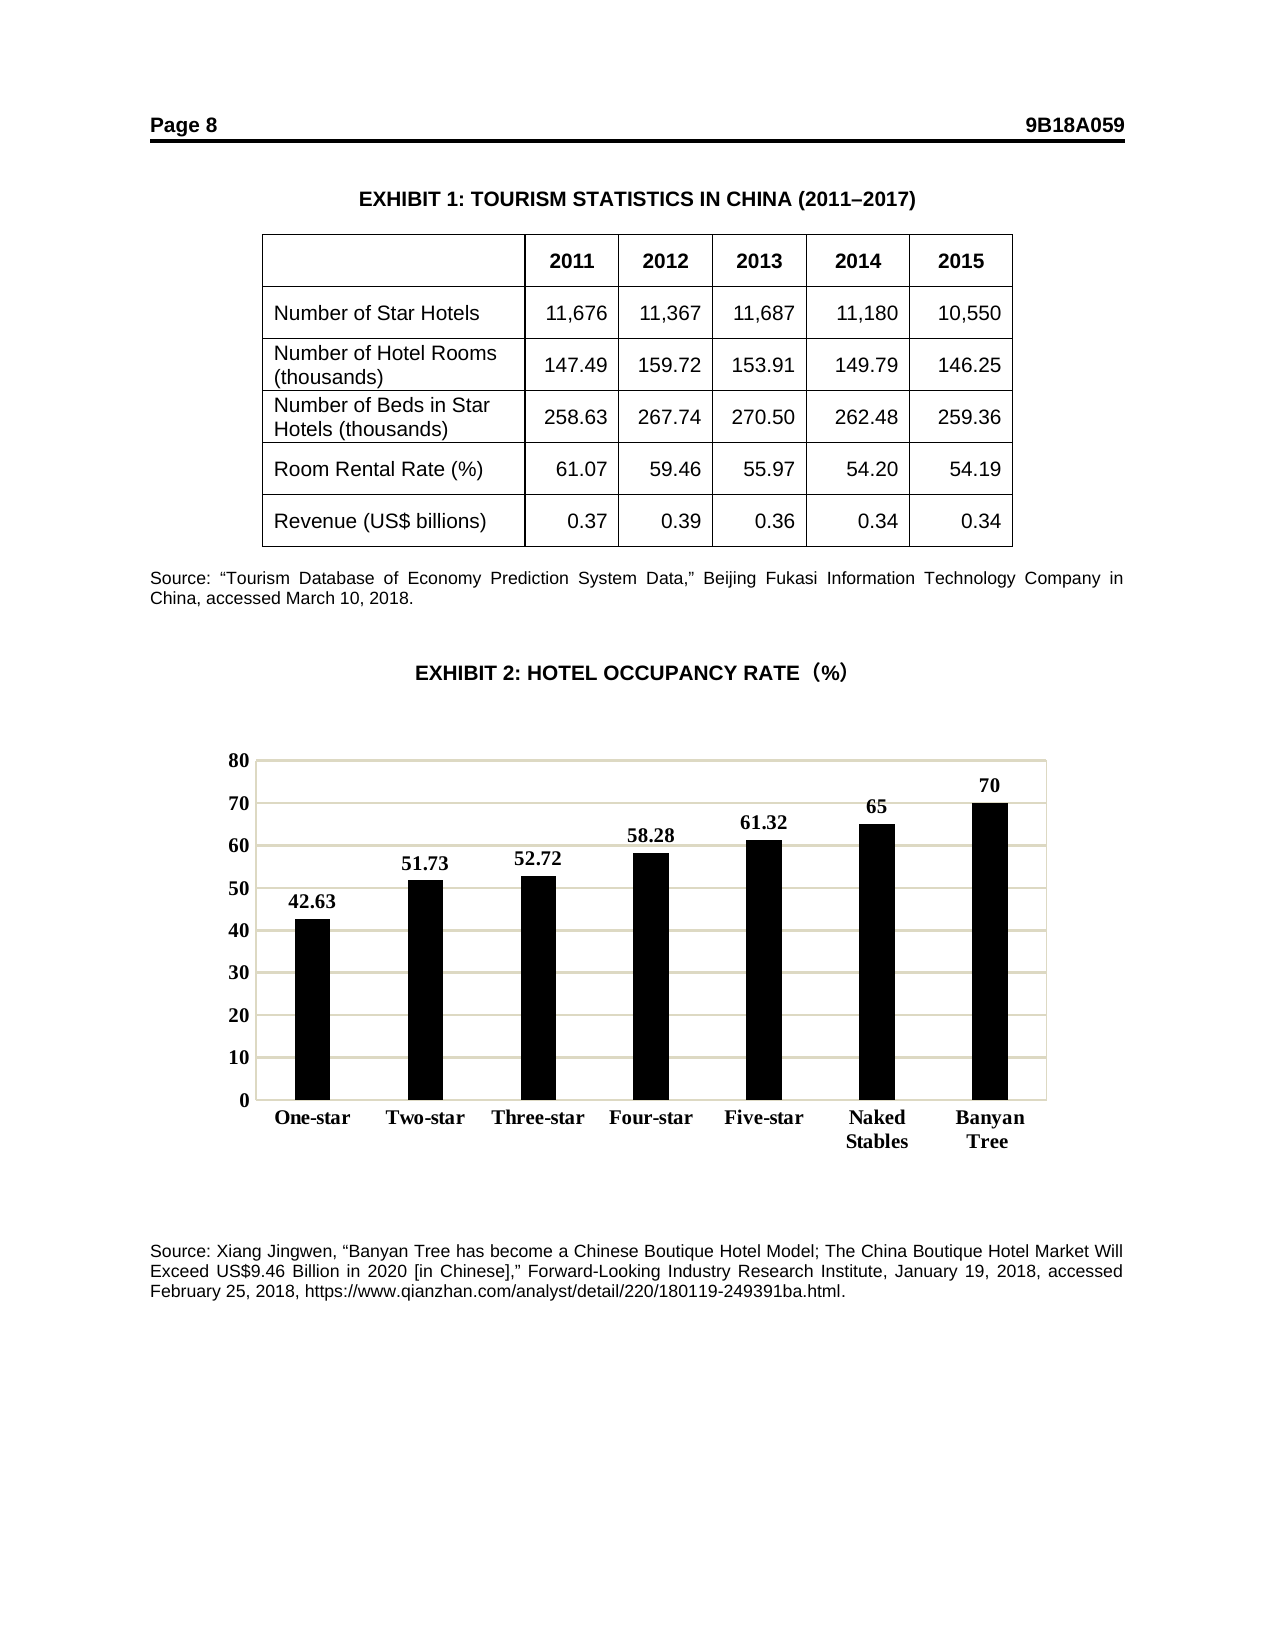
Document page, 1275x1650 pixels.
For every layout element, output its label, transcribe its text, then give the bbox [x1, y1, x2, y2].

table_cell 267.74 [619, 391, 712, 442]
table_cell 11,367 [619, 287, 712, 338]
table_cell 54.20 [807, 443, 909, 494]
text Source: “Tourism Database of Economy Prediction System Data,” Beijing Fukasi Information Technology Company in China, accessed March 10, 2018. [150, 568, 1125, 608]
table_cell 11,180 [807, 287, 909, 338]
table_cell 59.46 [619, 443, 712, 494]
table_header 2012 [619, 235, 712, 286]
table_cell 11,676 [526, 287, 618, 338]
table_cell 147.49 [526, 339, 618, 390]
table_cell 270.50 [713, 391, 806, 442]
text Source: Xiang Jingwen, “Banyan Tree has become a Chinese Boutique Hotel Model; The China Boutique Hotel Market Will Exceed US$9.46 Billion in 2020 [in Chinese],” Forward-Looking Industry Research Institute, January 19, 2018, accessed February 25, 2018, https://www.qianzhan.com/analyst/detail/220/180119-249391ba.html. [150, 1240, 1125, 1302]
table_cell 55.97 [713, 443, 806, 494]
table_header 2014 [807, 235, 909, 286]
table_cell 0.34 [910, 495, 1012, 546]
table_cell 0.36 [713, 495, 806, 546]
table_cell 258.63 [526, 391, 618, 442]
table_header 2015 [910, 235, 1012, 286]
table_cell Number of Beds in Star Hotels (thousands) [263, 391, 524, 442]
table_cell 0.34 [807, 495, 909, 546]
table_cell 0.37 [526, 495, 618, 546]
table_header 2013 [713, 235, 806, 286]
table_cell 262.48 [807, 391, 909, 442]
table_cell 149.79 [807, 339, 909, 390]
table_header 2011 [526, 235, 618, 286]
table_cell 61.07 [526, 443, 618, 494]
table_cell Number of Star Hotels [263, 287, 524, 338]
table_cell 10,550 [910, 287, 1012, 338]
table_cell Room Rental Rate (%) [263, 443, 524, 494]
table_header [263, 235, 524, 286]
table_cell Revenue (US$ billions) [263, 495, 524, 546]
table_cell 146.25 [910, 339, 1012, 390]
table_cell 159.72 [619, 339, 712, 390]
table_cell 259.36 [910, 391, 1012, 442]
table_cell 54.19 [910, 443, 1012, 494]
table_cell 153.91 [713, 339, 806, 390]
table_cell 11,687 [713, 287, 806, 338]
table_cell 0.39 [619, 495, 712, 546]
table_cell Number of Hotel Rooms (thousands) [263, 339, 524, 390]
subtitle EXHIBIT 2: HOTEL OCCUPANCY RATE（%） [150, 656, 1125, 687]
subtitle EXHIBIT 1: TOURISM STATISTICS IN CHINA (2011–2017) [150, 186, 1125, 210]
